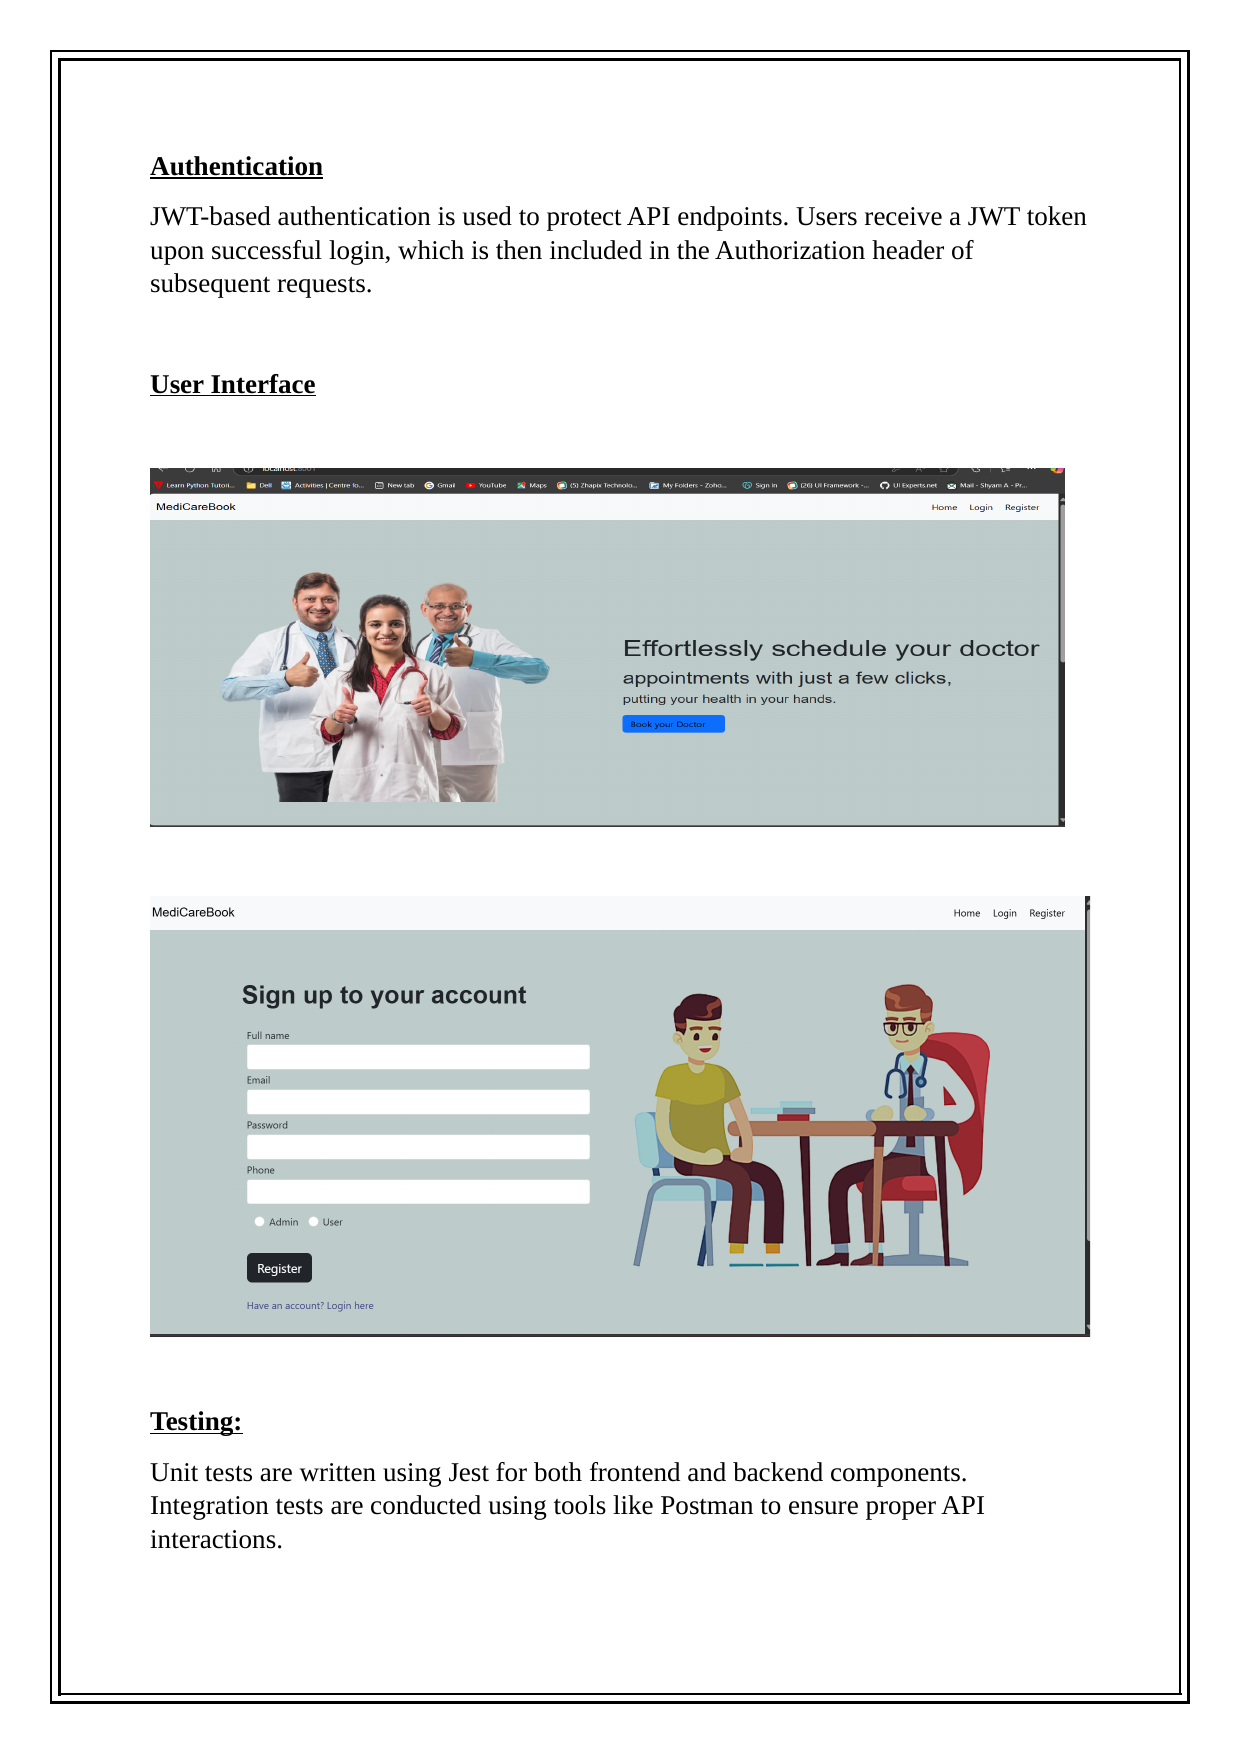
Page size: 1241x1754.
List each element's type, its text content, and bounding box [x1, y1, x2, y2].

picture [150, 896, 1091, 1337]
text Testing: [150, 1406, 1090, 1437]
text Unit tests are written using Jest for both frontend and backend components. Integration tests are conducted using tools like Postman to ensure proper API interactions. [150, 1456, 1090, 1554]
text Authentication [150, 150, 1090, 181]
picture [150, 468, 1065, 827]
text User Interface [150, 368, 1090, 399]
text JWT-based authentication is used to protect API endpoints. Users receive a JWT token upon successful login, which is then included in the Authorization header of subsequent requests. [150, 200, 1090, 298]
